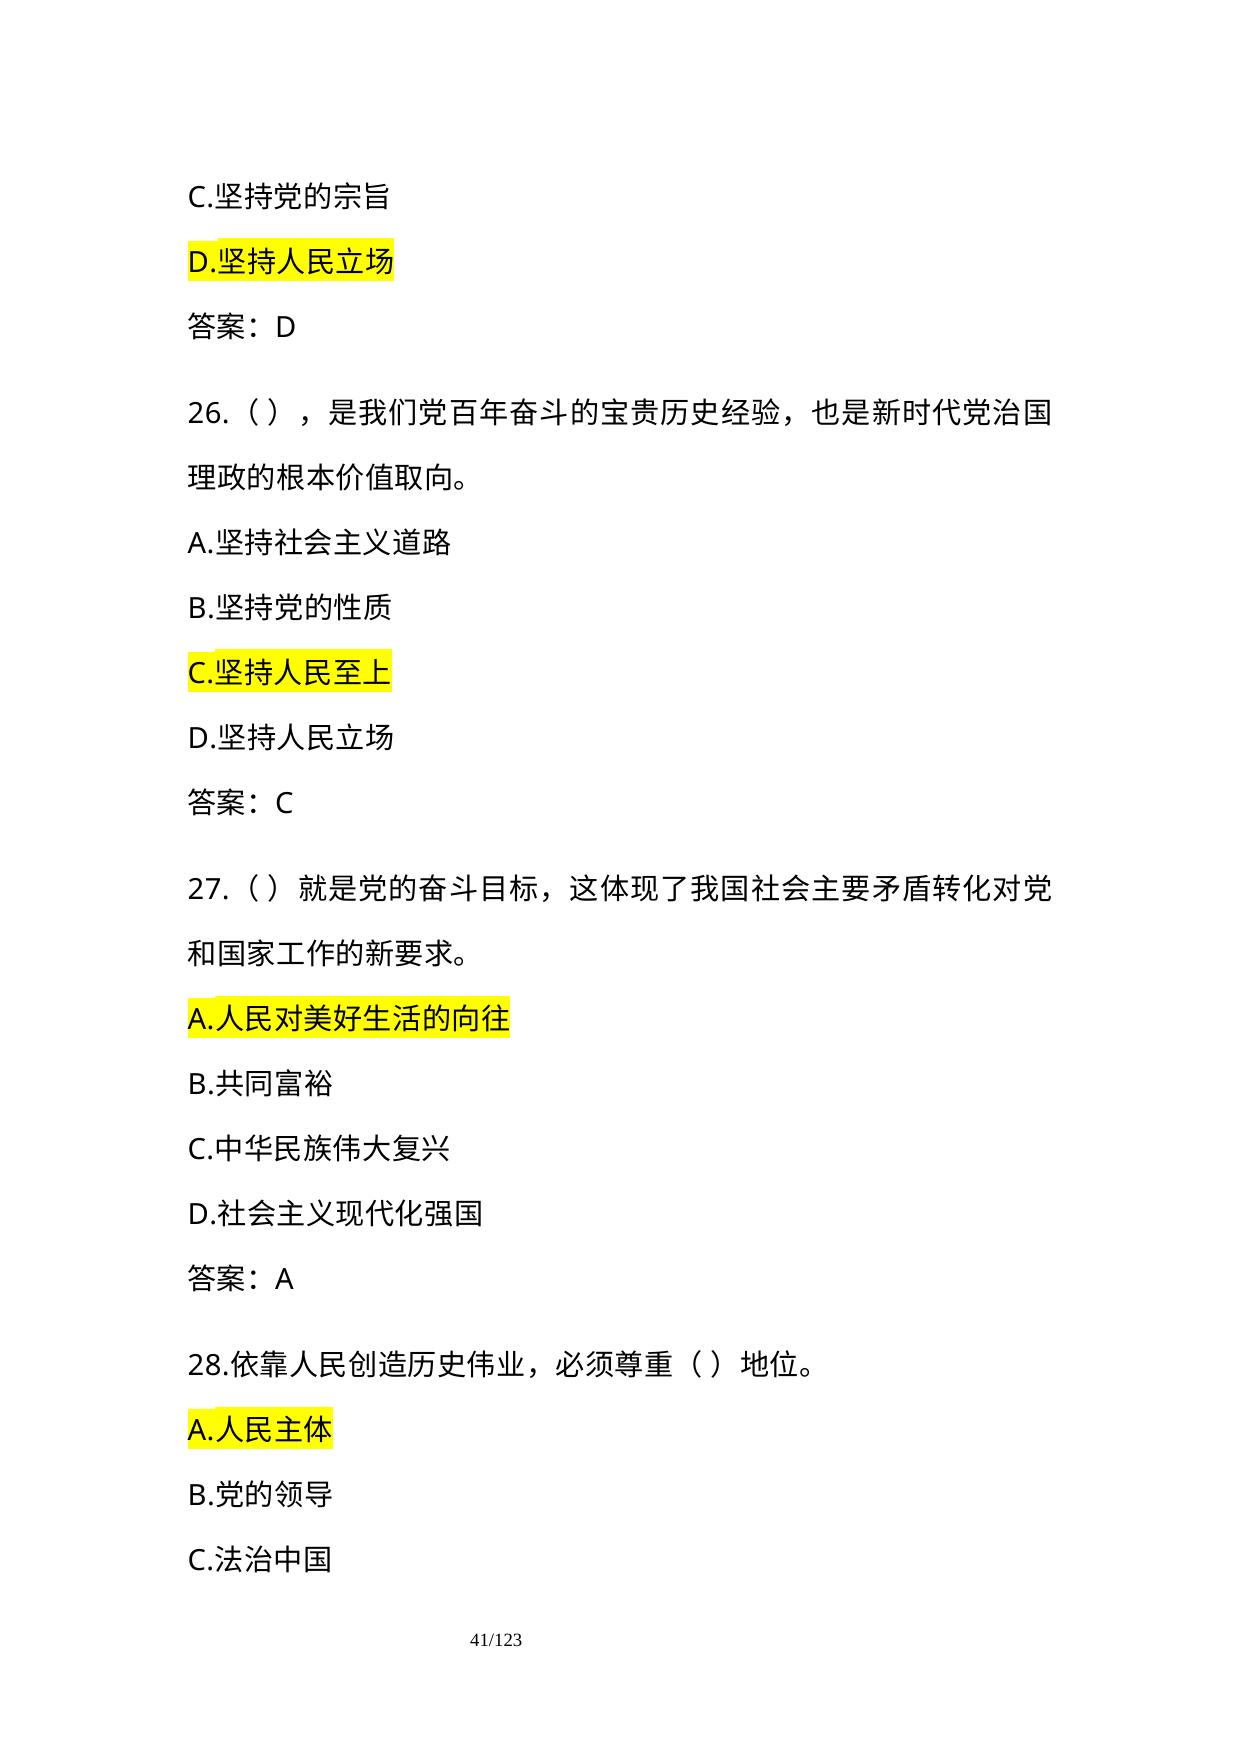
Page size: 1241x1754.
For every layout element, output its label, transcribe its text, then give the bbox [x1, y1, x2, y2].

text C.法治中国 [187, 1525, 1053, 1590]
text 28.依靠人民创造历史伟业，必须尊重（ ）地位。 [187, 1330, 1053, 1395]
text B.共同富裕 [187, 1049, 1053, 1114]
text B.坚持党的性质 [187, 573, 1053, 638]
text D.社会主义现代化强国 [187, 1179, 1053, 1244]
text C.坚持人民至上 [187, 638, 1053, 703]
text B.党的领导 [187, 1460, 1053, 1525]
text C.坚持党的宗旨 [187, 162, 1053, 227]
text A.坚持社会主义道路 [187, 508, 1053, 573]
text A.人民对美好生活的向往 [187, 984, 1053, 1049]
text 答案：C [187, 768, 1053, 833]
text A.人民主体 [187, 1395, 1053, 1460]
text 27.（ ）就是党的奋斗目标，这体现了我国社会主要矛盾转化对党和国家工作的新要求。 [187, 854, 1053, 984]
text C.中华民族伟大复兴 [187, 1114, 1053, 1179]
text 答案：A [187, 1244, 1053, 1309]
text D.坚持人民立场 [187, 227, 1053, 292]
text 答案：D [187, 292, 1053, 357]
text D.坚持人民立场 [187, 703, 1053, 768]
text 26.（ ），是我们党百年奋斗的宝贵历史经验，也是新时代党治国理政的根本价值取向。 [187, 378, 1053, 508]
